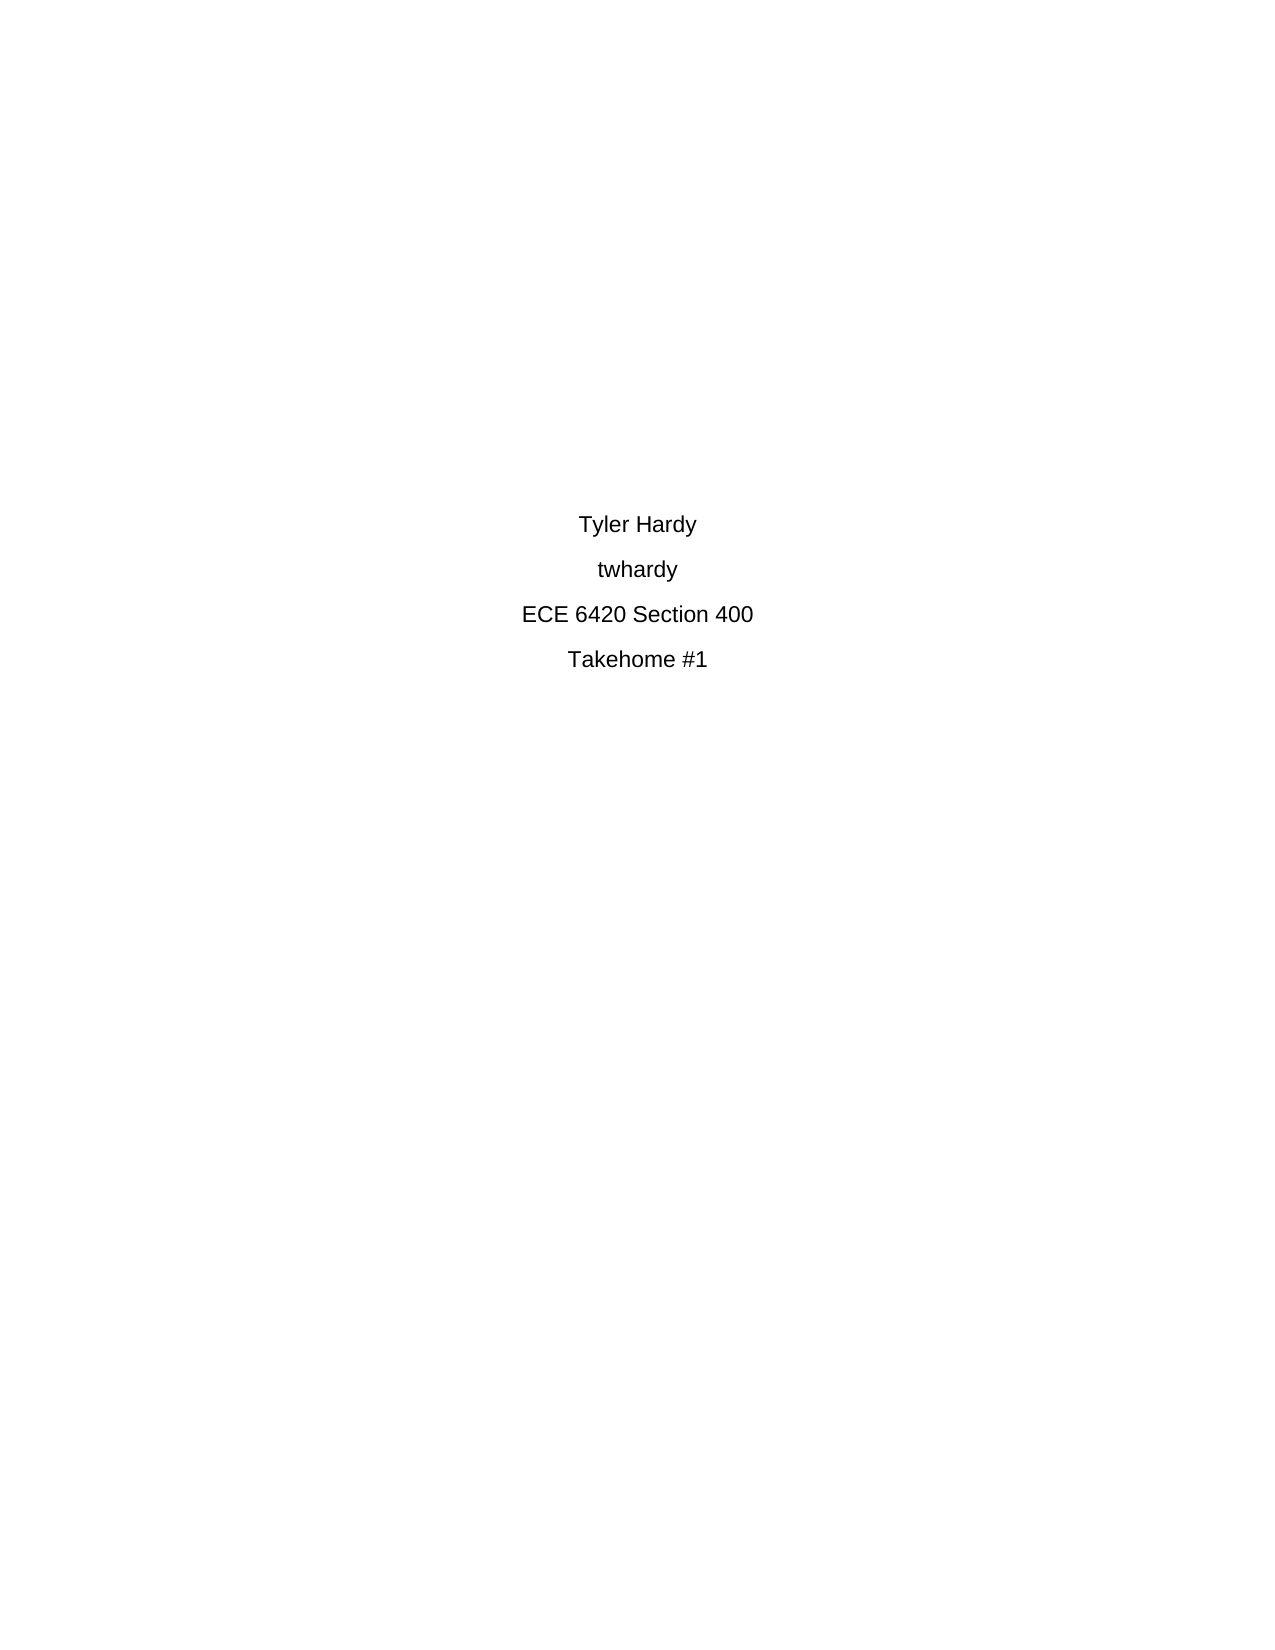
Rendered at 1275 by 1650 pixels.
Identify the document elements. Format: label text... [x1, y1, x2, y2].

text Tyler Hardy [150, 511, 1125, 537]
text ECE 6420 Section 400 [150, 601, 1125, 627]
text twhardy [150, 556, 1125, 582]
text Takehome #1 [150, 646, 1125, 672]
